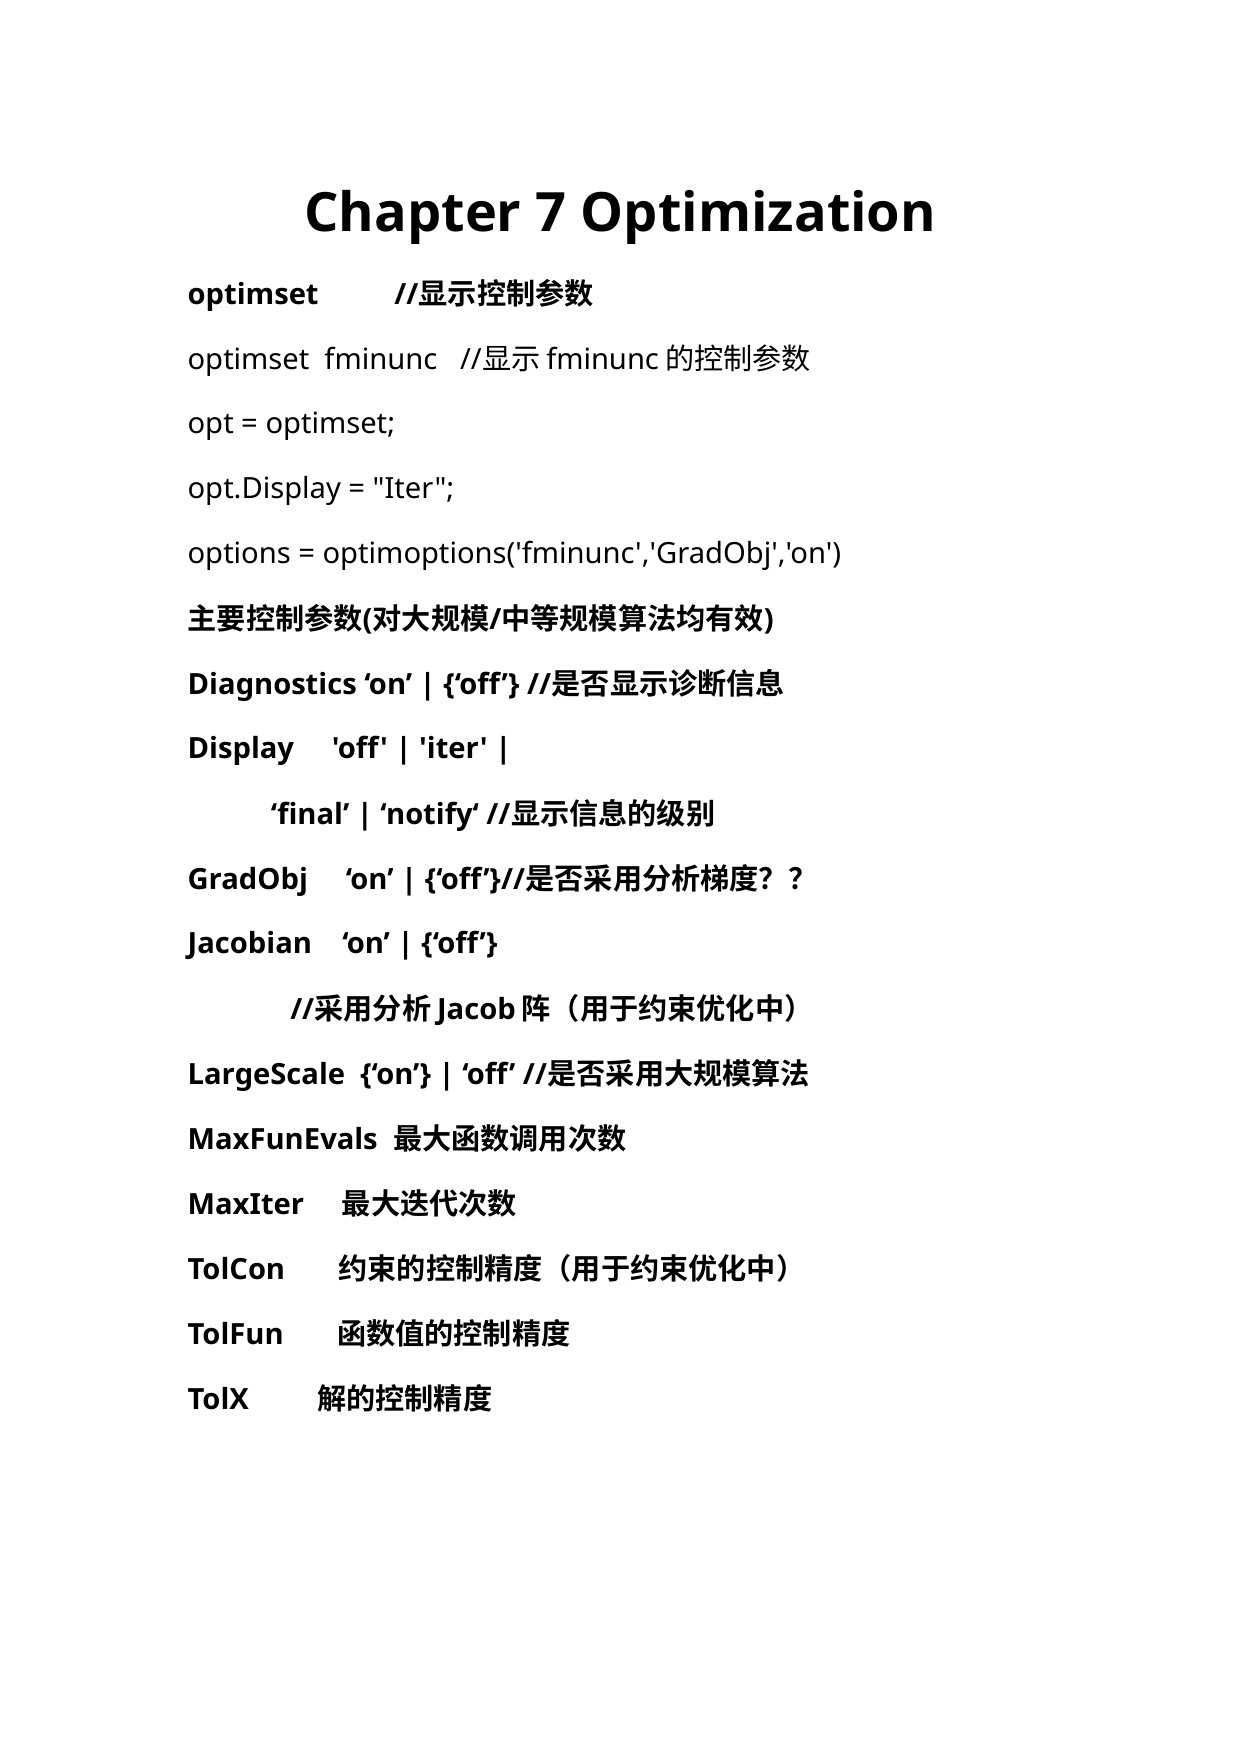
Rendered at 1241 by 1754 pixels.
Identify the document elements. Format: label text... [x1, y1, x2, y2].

text GradObj ‘on’ | {‘off’}//是否采用分析梯度？？ [187, 844, 1053, 909]
text //采用分析Jacob阵（用于约束优化中） [187, 974, 1053, 1039]
text Diagnostics ‘on’ | {‘off’} //是否显示诊断信息 [187, 649, 1053, 714]
text MaxIter 最大迭代次数 [187, 1169, 1053, 1234]
text optimset fminunc //显示fminunc的控制参数 [187, 324, 1053, 389]
text TolFun 函数值的控制精度 [187, 1299, 1053, 1364]
text optimset //显示控制参数 [187, 259, 1053, 324]
text Jacobian ‘on’ | {‘off’} [187, 909, 1053, 974]
text opt.Display = "Iter"; [187, 454, 1053, 519]
text 主要控制参数(对大规模/中等规模算法均有效) [187, 584, 1053, 649]
text TolX 解的控制精度 [187, 1364, 1053, 1429]
text Chapter 7 Optimization [187, 162, 1053, 259]
text MaxFunEvals 最大函数调用次数 [187, 1104, 1053, 1169]
text LargeScale {‘on’} | ‘off’ //是否采用大规模算法 [187, 1039, 1053, 1104]
text options = optimoptions('fminunc','GradObj','on') [187, 519, 1053, 584]
text TolCon 约束的控制精度（用于约束优化中） [187, 1234, 1053, 1299]
text opt = optimset; [187, 389, 1053, 454]
text Display 'off' | 'iter' | [187, 714, 1053, 779]
text ‘final’ | ‘notify‘ //显示信息的级别 [187, 779, 1053, 844]
